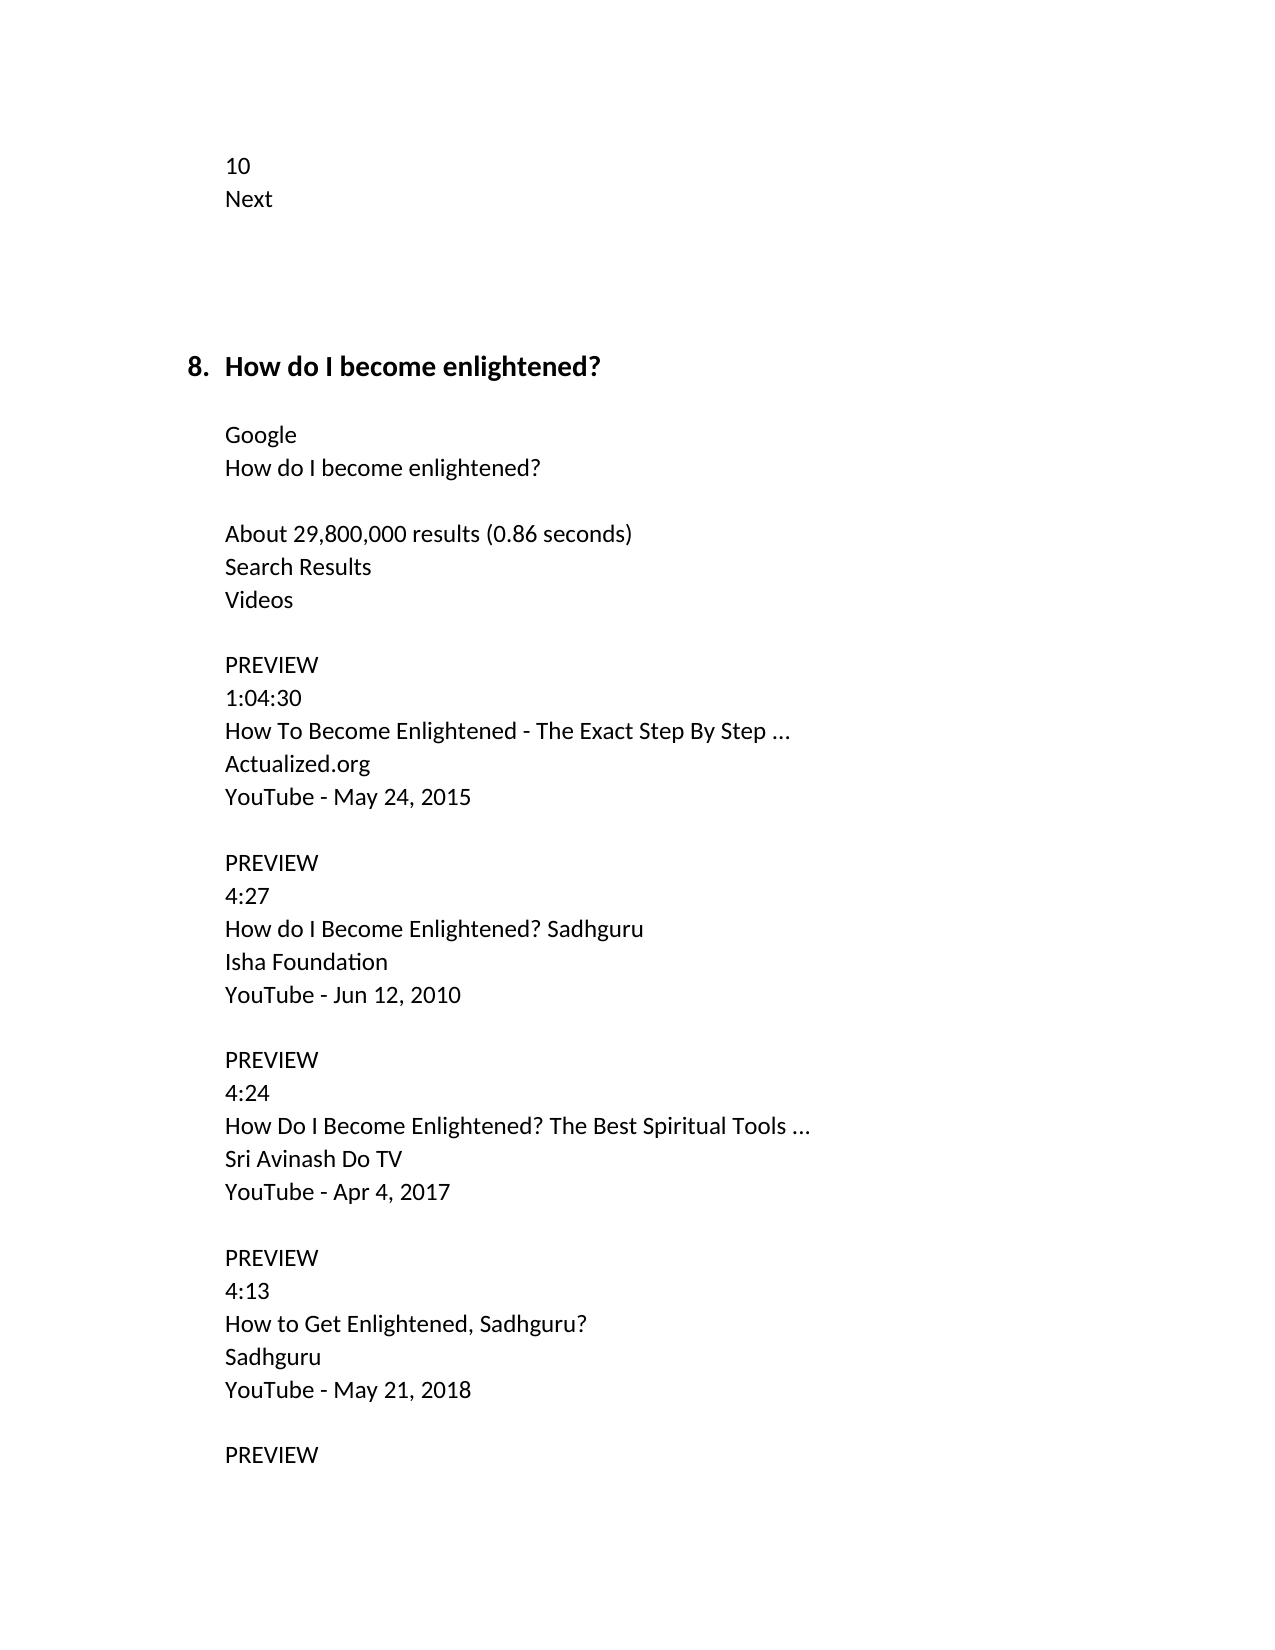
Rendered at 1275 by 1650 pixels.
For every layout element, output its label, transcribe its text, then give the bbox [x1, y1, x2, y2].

list 1:04:30 [225, 683, 1125, 713]
list How do I become enlightened? [225, 452, 1125, 483]
list How Do I Become Enlightened? The Best Spiritual Tools ... [225, 1111, 1125, 1141]
list 4:24 [225, 1078, 1125, 1108]
list About 29,800,000 results (0.86 seconds) [225, 518, 1125, 548]
list Videos [225, 584, 1125, 614]
list How to Get Enlightened, Sadhguru? [225, 1308, 1125, 1338]
list Sri Avinash Do TV [225, 1143, 1125, 1174]
list Sadhguru [225, 1341, 1125, 1371]
list 10 [225, 150, 1125, 181]
list YouTube - Apr 4, 2017 [225, 1176, 1125, 1207]
list How do I Become Enlightened? Sadhguru [225, 913, 1125, 943]
list PREVIEW [225, 1440, 1125, 1470]
list PREVIEW [225, 1242, 1125, 1273]
list PREVIEW [225, 1045, 1125, 1075]
list PREVIEW [225, 847, 1125, 878]
list Next [225, 183, 1125, 213]
list PREVIEW [225, 650, 1125, 680]
list Actualized.org [225, 748, 1125, 779]
list Google [225, 419, 1125, 450]
list YouTube - May 24, 2015 [225, 781, 1125, 812]
list How To Become Enlightened - The Exact Step By Step ... [225, 716, 1125, 746]
list YouTube - Jun 12, 2010 [225, 979, 1125, 1009]
list YouTube - May 21, 2018 [225, 1374, 1125, 1404]
list How do I become enlightened? [187, 348, 1125, 383]
list Isha Foundation [225, 946, 1125, 976]
list 4:13 [225, 1275, 1125, 1306]
list 4:27 [225, 880, 1125, 911]
list Search Results [225, 551, 1125, 581]
